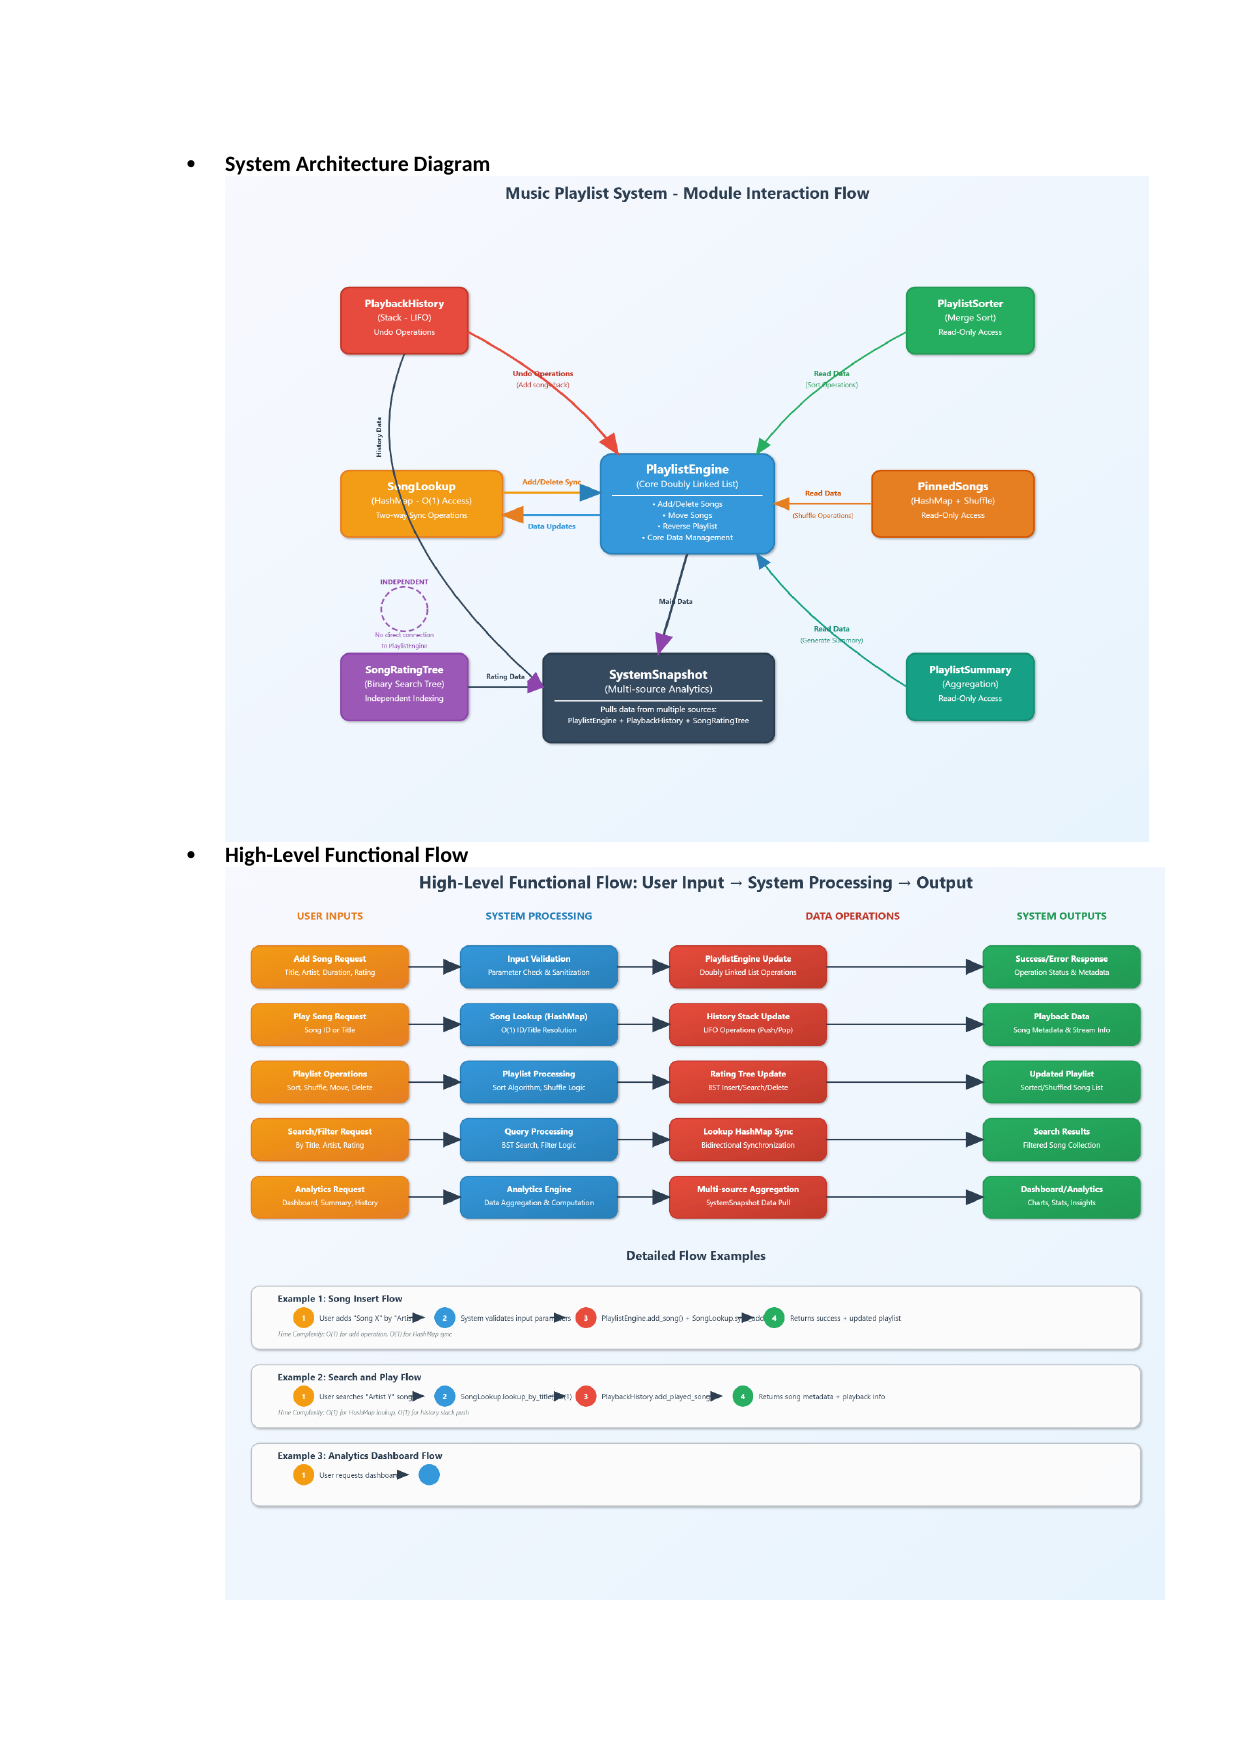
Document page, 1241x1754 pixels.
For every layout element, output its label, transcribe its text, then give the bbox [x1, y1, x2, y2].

picture [225, 867, 1166, 1600]
picture [225, 176, 1149, 842]
